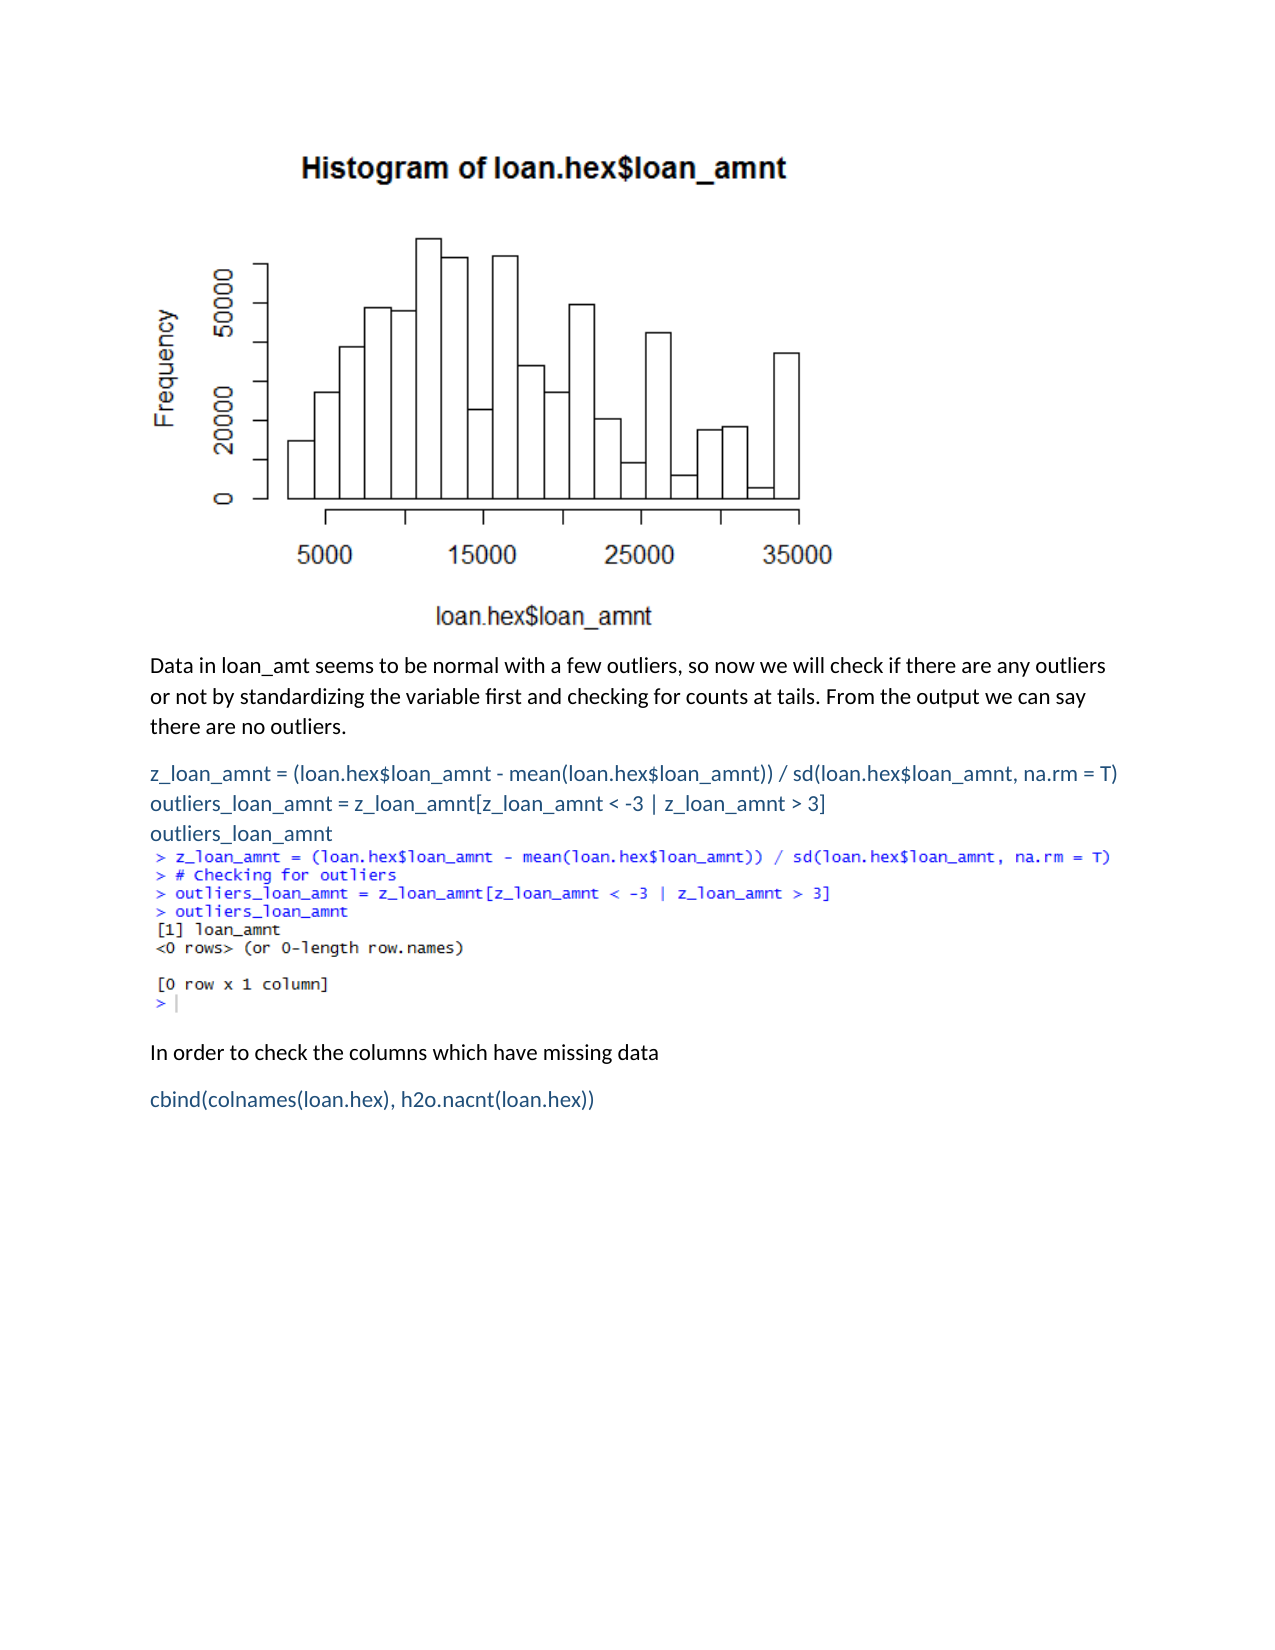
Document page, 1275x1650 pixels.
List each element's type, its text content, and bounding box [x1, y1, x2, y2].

text In order to check the columns which have missing data [150, 1038, 1125, 1066]
picture [150, 150, 872, 633]
picture [150, 849, 1125, 1020]
text z_loan_amnt = (loan.hex$loan_amnt - mean(loan.hex$loan_amnt)) / sd(loan.hex$loan_amnt, na.rm = T) [150, 759, 1125, 787]
text outliers_loan_amnt [150, 819, 1125, 847]
text outliers_loan_amnt = z_loan_amnt[z_loan_amnt < -3 | z_loan_amnt > 3] [150, 789, 1125, 817]
text Data in loan_amt seems to be normal with a few outliers, so now we will check if there are any outliers or not by standardizing the variable first and checking for counts at tails. From the output we can say there are no outliers. [150, 652, 1125, 740]
text cbind(colnames(loan.hex), h2o.nacnt(loan.hex)) [150, 1085, 1125, 1113]
